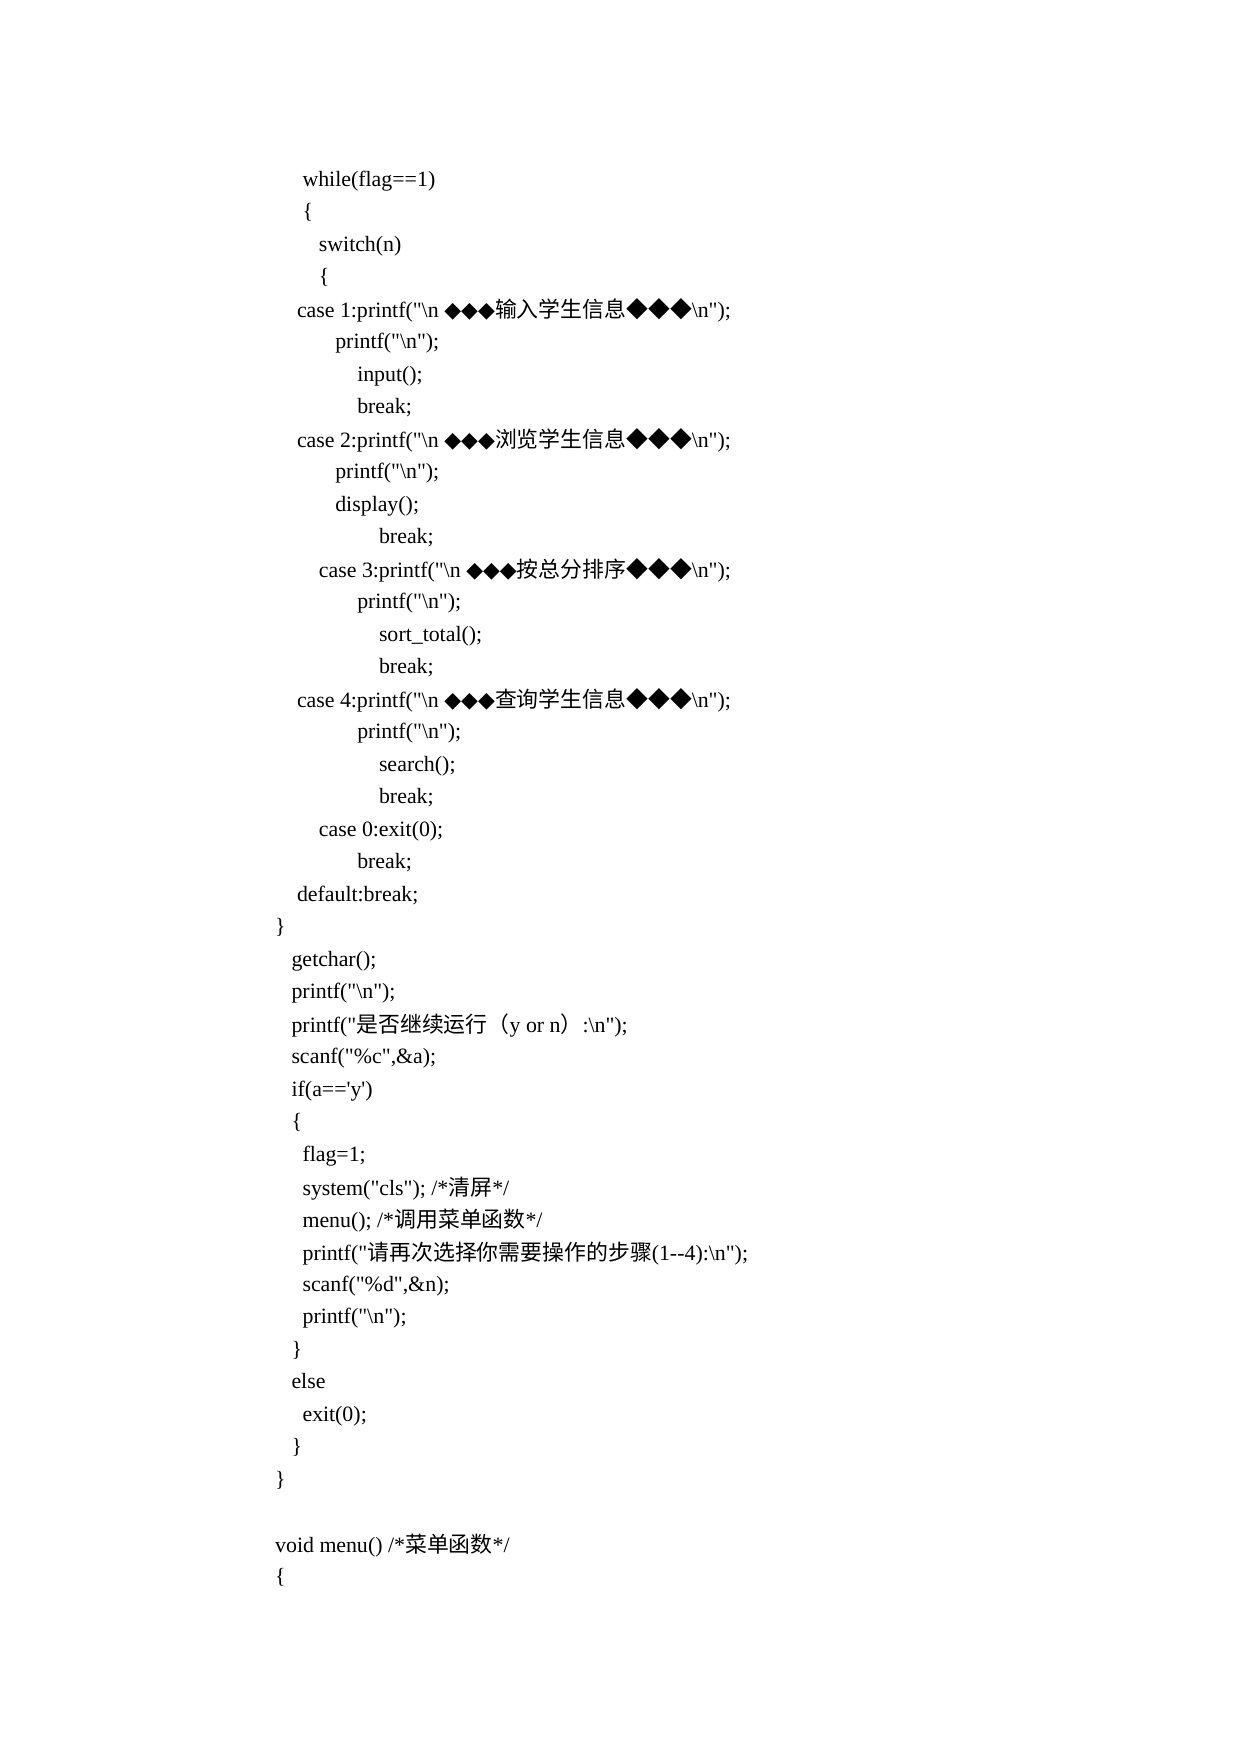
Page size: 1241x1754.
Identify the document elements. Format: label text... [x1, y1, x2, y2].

list sort_total(); [231, 617, 1053, 649]
list } [231, 1429, 1053, 1462]
list case 4:printf("\n ◆◆◆查询学生信息◆◆◆\n"); [231, 682, 1053, 714]
list break; [231, 389, 1053, 422]
list exit(0); [231, 1397, 1053, 1429]
list menu(); /*调用菜单函数*/ [231, 1202, 1053, 1234]
list flag=1; [231, 1137, 1053, 1169]
list break; [231, 779, 1053, 812]
list { [231, 1104, 1053, 1137]
list printf("是否继续运行（y or n）:\n"); [231, 1007, 1053, 1039]
list void menu() /*菜单函数*/ [231, 1527, 1053, 1559]
list scanf("%d",&n); [231, 1267, 1053, 1299]
list break; [231, 844, 1053, 877]
list scanf("%c",&a); [231, 1039, 1053, 1072]
list system("cls"); /*清屏*/ [231, 1169, 1053, 1202]
list { [231, 1559, 1053, 1592]
list input(); [231, 357, 1053, 389]
list default:break; [231, 877, 1053, 909]
list case 1:printf("\n ◆◆◆输入学生信息◆◆◆\n"); [231, 292, 1053, 324]
list case 0:exit(0); [231, 812, 1053, 844]
list else [231, 1364, 1053, 1397]
list display(); [231, 487, 1053, 519]
list switch(n) [231, 227, 1053, 259]
list printf("\n"); [231, 454, 1053, 487]
list getchar(); [231, 942, 1053, 974]
list printf("\n"); [231, 1299, 1053, 1332]
list printf("\n"); [231, 974, 1053, 1007]
list } [231, 909, 1053, 942]
list break; [231, 649, 1053, 682]
list case 2:printf("\n ◆◆◆浏览学生信息◆◆◆\n"); [231, 422, 1053, 454]
list } [231, 1332, 1053, 1364]
list { [231, 194, 1053, 227]
list } [231, 1462, 1053, 1494]
list { [231, 259, 1053, 292]
list case 3:printf("\n ◆◆◆按总分排序◆◆◆\n"); [231, 552, 1053, 584]
list if(a=='y') [231, 1072, 1053, 1104]
list printf("\n"); [231, 714, 1053, 747]
list printf("\n"); [231, 584, 1053, 617]
list while(flag==1) [231, 162, 1053, 194]
list printf("请再次选择你需要操作的步骤(1--4):\n"); [231, 1234, 1053, 1267]
list search(); [231, 747, 1053, 779]
list break; [231, 519, 1053, 552]
list printf("\n"); [231, 324, 1053, 357]
